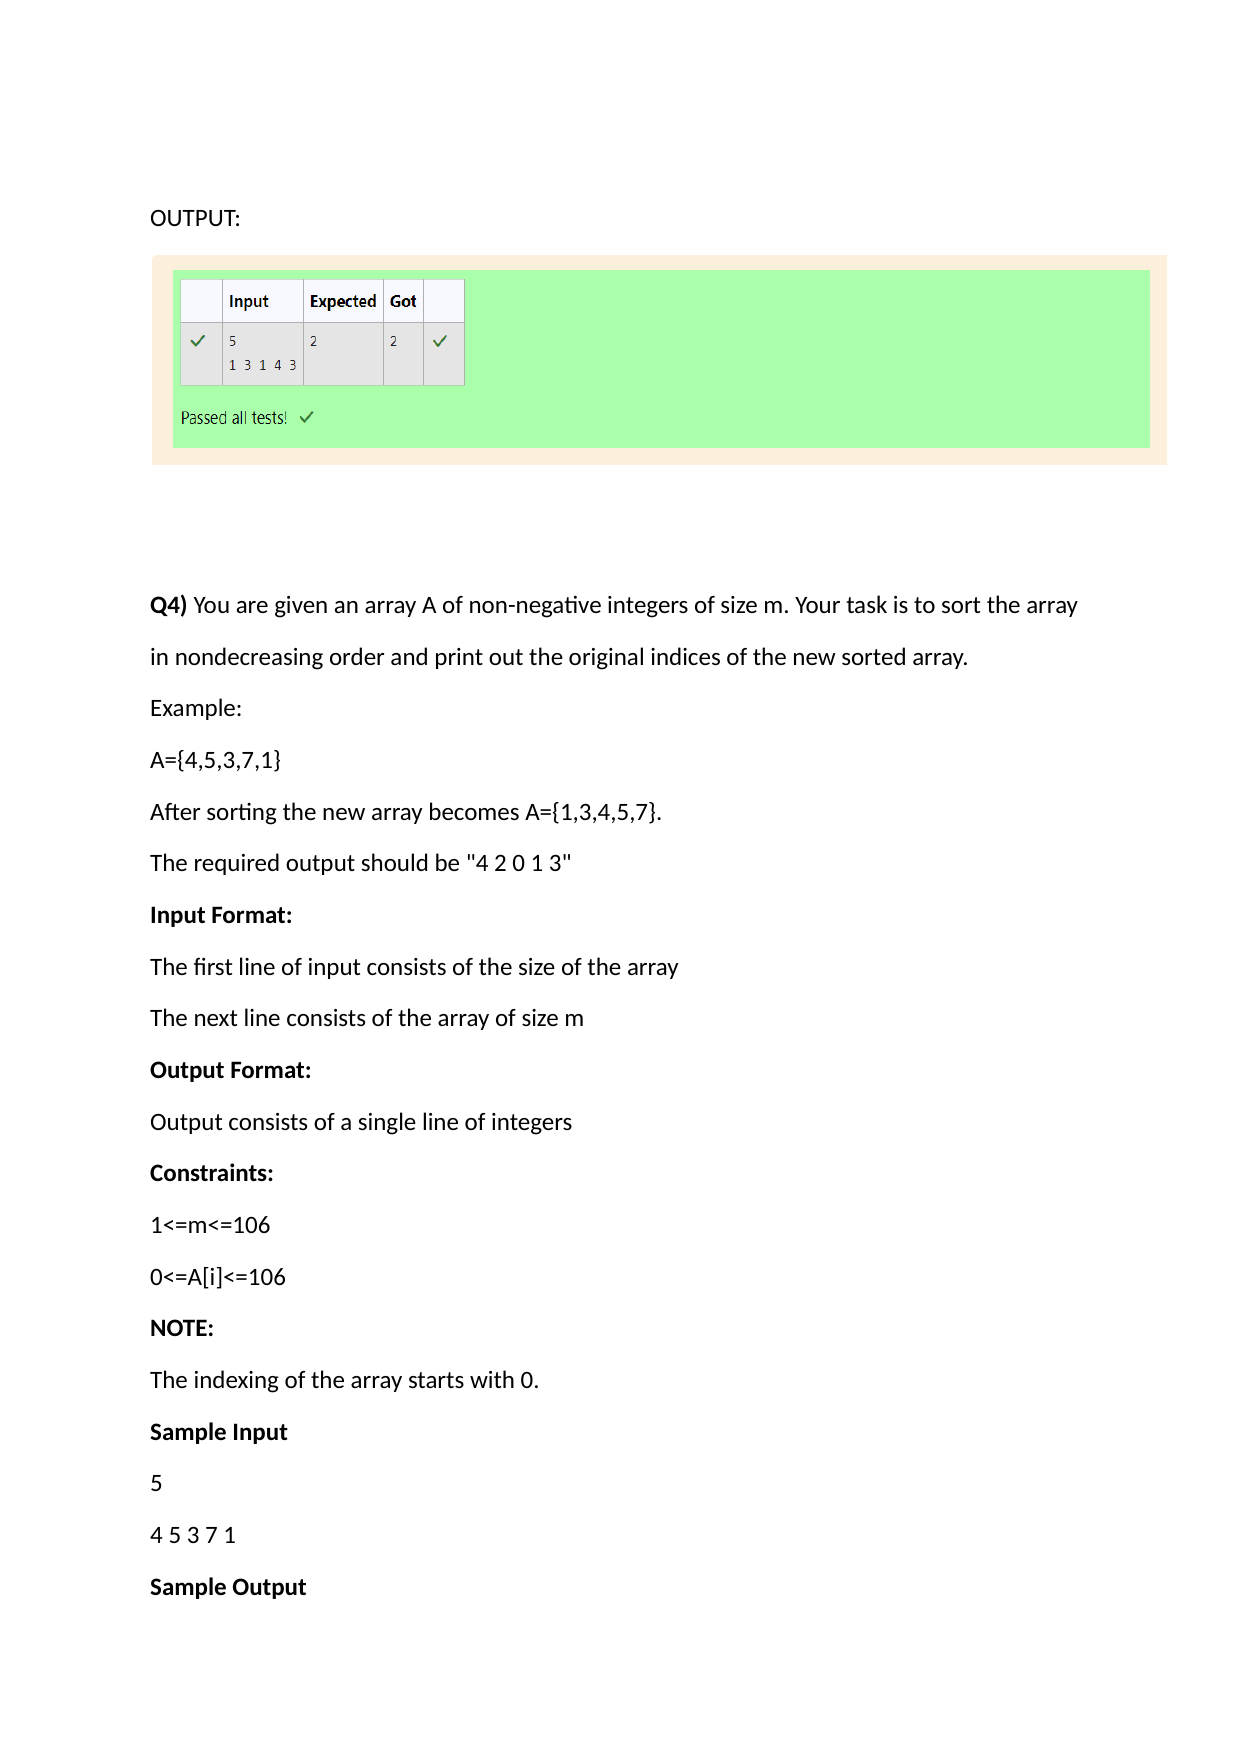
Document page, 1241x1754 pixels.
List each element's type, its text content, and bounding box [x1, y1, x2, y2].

text The first line of input consists of the size of the array [150, 951, 1090, 981]
text 1<=m<=106 [150, 1209, 1090, 1239]
text Output consists of a single line of integers [150, 1106, 1090, 1136]
text Input Format: [150, 899, 1090, 929]
text 4 5 3 7 1 [150, 1519, 1090, 1549]
picture [150, 253, 1168, 465]
text 0<=A[i]<=106 [150, 1261, 1090, 1291]
text 5 [150, 1467, 1090, 1498]
text The required output should be "4 2 0 1 3" [150, 847, 1090, 878]
text After sorting the new array becomes A={1,3,4,5,7}. [150, 796, 1090, 826]
text NOTE: [150, 1312, 1090, 1343]
text Q4) You are given an array A of non-negative integers of size m. Your task is to sort the array [150, 589, 1090, 619]
text OUTPUT: [150, 202, 1090, 232]
text Constraints: [150, 1157, 1090, 1188]
text Sample Input [150, 1416, 1090, 1446]
text Output Format: [150, 1054, 1090, 1084]
text Sample Output [150, 1571, 1090, 1601]
text Example: [150, 692, 1090, 723]
text The next line consists of the array of size m [150, 1002, 1090, 1033]
text The indexing of the array starts with 0. [150, 1364, 1090, 1394]
text in nondecreasing order and print out the original indices of the new sorted array. [150, 641, 1090, 671]
text A={4,5,3,7,1} [150, 744, 1090, 774]
